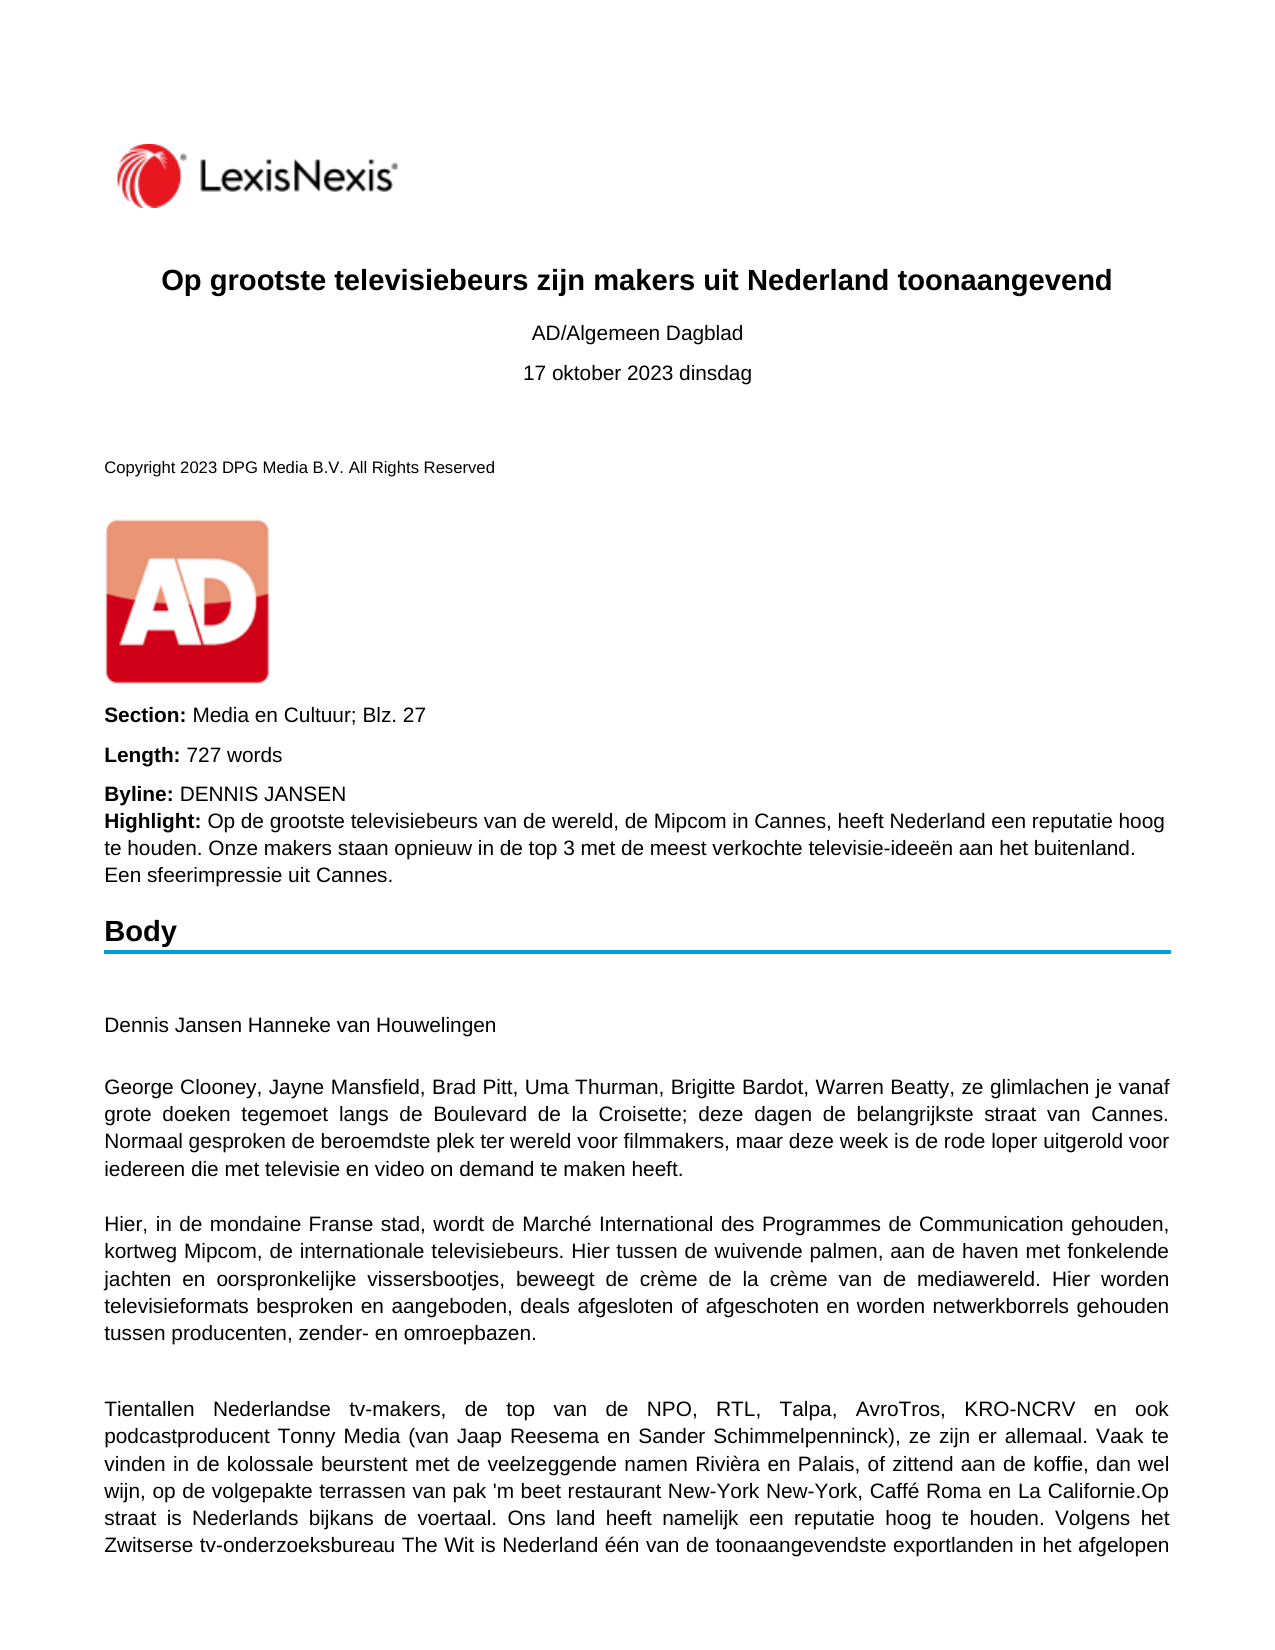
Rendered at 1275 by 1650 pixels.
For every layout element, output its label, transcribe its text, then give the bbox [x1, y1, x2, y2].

text Copyright 2023 DPG Media B.V. All Rights Reserved [104, 426, 1171, 477]
text Highlight: Op de grootste televisiebeurs van de wereld, de Mipcom in Cannes, heeft Nederland een reputatie hoog te houden. Onze makers staan opnieuw in de top 3 met de meest verkochte televisie-ideeën aan het buitenland. Een sfeerimpressie uit Cannes. [104, 806, 1171, 887]
text Byline: DENNIS JANSEN [104, 779, 1171, 806]
text Length: 727 words [104, 739, 1171, 766]
text AD/Algemeen Dagblad [104, 318, 1171, 345]
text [104, 1394, 1171, 1557]
text 17 oktober 2023 dinsdag [104, 357, 1171, 384]
text Body [104, 912, 1171, 948]
picture [104, 144, 412, 208]
text Hier, in de mondaine Franse stad, wordt de Marché International des Programmes de Communication gehouden, kortweg Mipcom, de internationale televisiebeurs. Hier tussen de wuivende palmen, aan de haven met fonkelende jachten en oorspronkelijke vissersbootjes, beweegt de crème de la crème van de mediawereld. Hier worden televisieformats besproken en aangeboden, deals afgesloten of afgeschoten en worden netwerkborrels gehouden tussen producenten, zender- en omroepbazen. [104, 1209, 1171, 1344]
subtitle Op grootste televisiebeurs zijn makers uit Nederland toonaangevend [104, 261, 1171, 297]
text George Clooney, Jayne Mansfield, Brad Pitt, Uma Thurman, Brigitte Bardot, Warren Beatty, ze glimlachen je vanaf grote doeken tegemoet langs de Boulevard de la Croisette; deze dagen de belangrijkste straat van Cannes. Normaal gesproken de beroemdste plek ter wereld voor filmmakers, maar deze week is de rode loper uitgerold voor iedereen die met televisie en video on demand te maken heeft. [104, 1072, 1171, 1180]
text Dennis Jansen Hanneke van Houwelingen [104, 1010, 1171, 1037]
text Section: Media en Cultuur; Blz. 27 [104, 700, 1171, 727]
